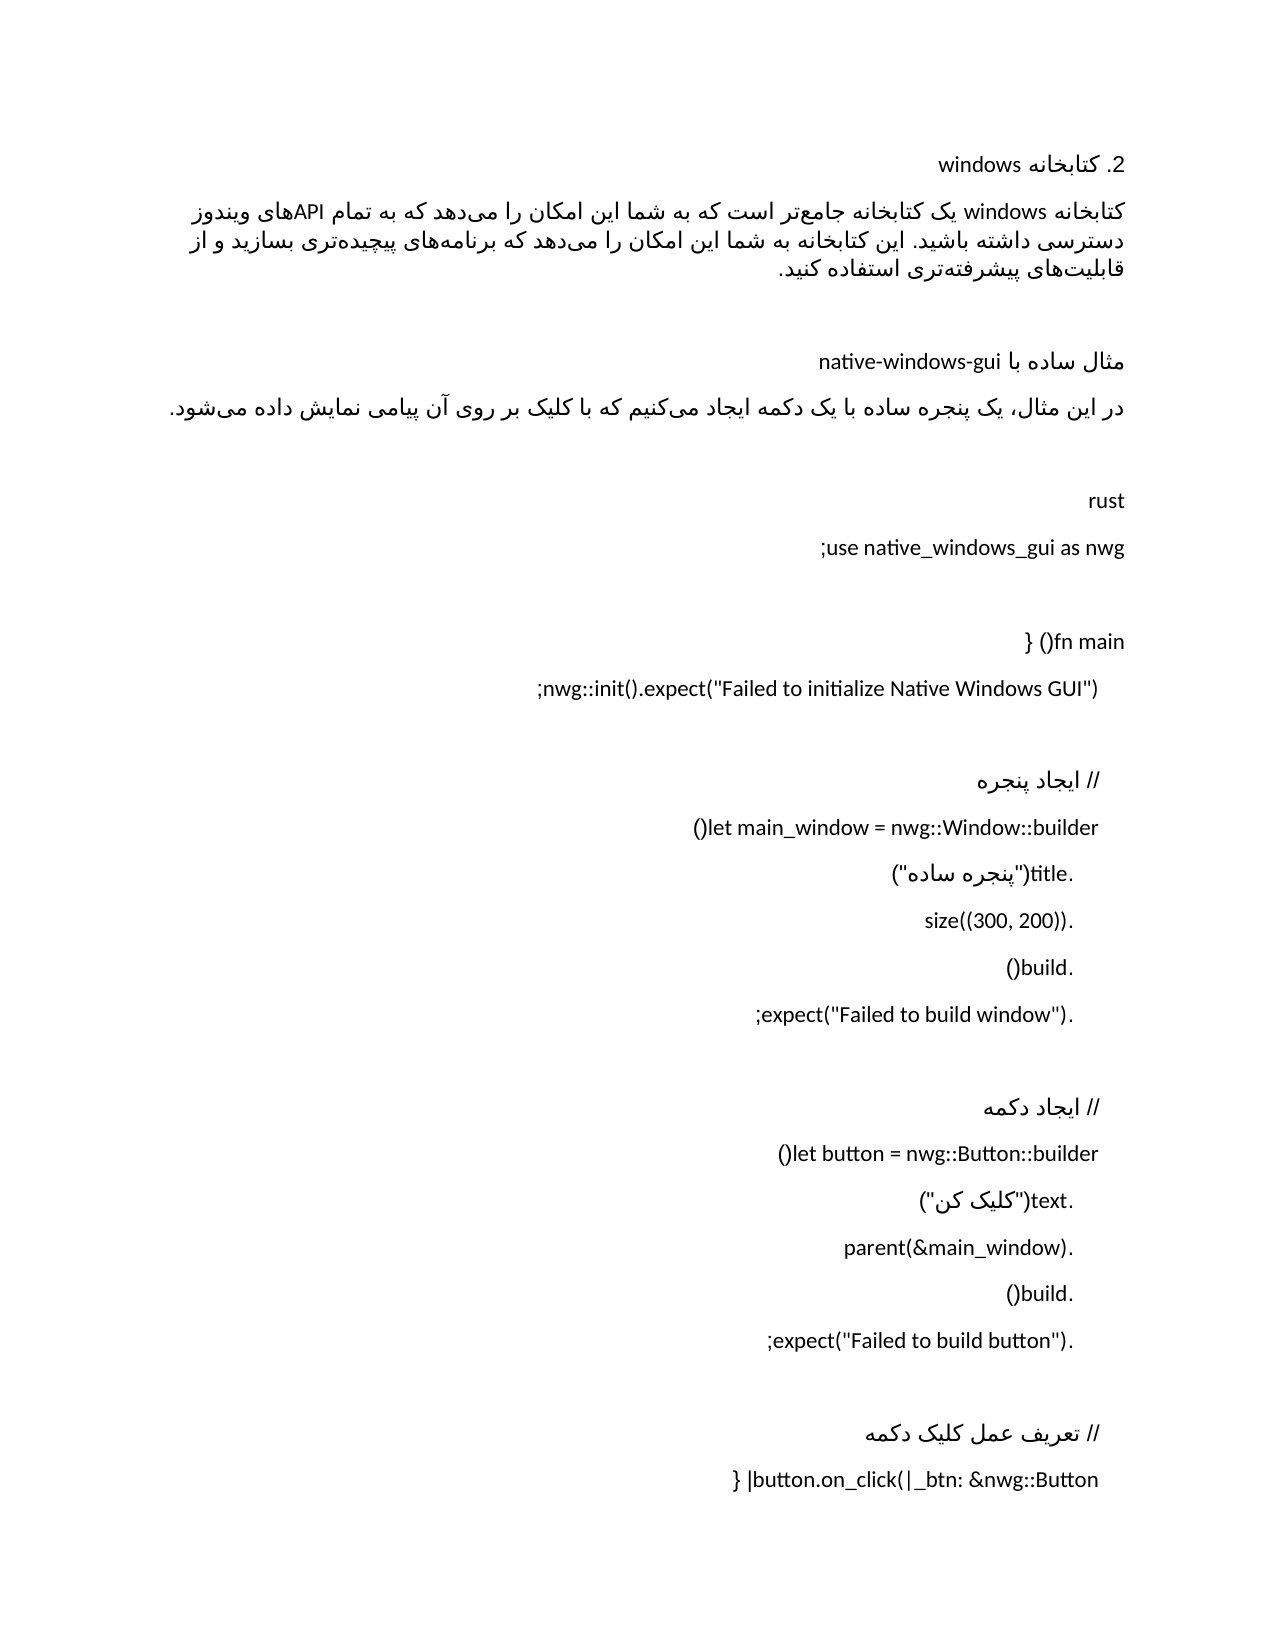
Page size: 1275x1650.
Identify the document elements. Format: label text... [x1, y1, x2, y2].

text let button = nwg::Button::builder() [150, 1139, 1125, 1167]
text .parent(&main_window) [150, 1233, 1125, 1261]
text let main_window = nwg::Window::builder() [150, 813, 1125, 841]
text use native_windows_gui as nwg; [150, 533, 1125, 561]
text fn main() { [150, 627, 1125, 655]
text کتابخانه windows یک کتابخانه جامع‌تر است که به شما این امکان را می‌دهد که به تمام APIهای ویندوز دسترسی داشته باشید. این کتابخانه به شما این امکان را می‌دهد که برنامه‌های پیچیده‌تری بسازید و از قابلیت‌های پیشرفته‌تری استفاده کنید. [150, 197, 1125, 282]
text .build() [150, 1279, 1125, 1308]
text .expect("Failed to build button"); [150, 1326, 1125, 1354]
text مثال ساده با native-windows-gui [150, 347, 1125, 375]
text در این مثال، یک پنجره ساده با یک دکمه ایجاد می‌کنیم که با کلیک بر روی آن پیامی نمایش داده می‌شود. [150, 394, 1125, 421]
text // ایجاد پنجره [150, 767, 1125, 794]
text // ایجاد دکمه [150, 1094, 1125, 1120]
text button.on_click(|_btn: &nwg::Button| { [150, 1465, 1125, 1493]
text .expect("Failed to build window"); [150, 1000, 1125, 1028]
text .title("پنجره ساده") [150, 859, 1125, 887]
text nwg::init().expect("Failed to initialize Native Windows GUI"); [150, 674, 1125, 702]
text rust [150, 486, 1125, 514]
text .text("کلیک کن") [150, 1186, 1125, 1214]
text // تعریف عمل کلیک دکمه [150, 1420, 1125, 1447]
text .size((300, 200)) [150, 906, 1125, 934]
text 2. کتابخانه windows [150, 150, 1125, 178]
text .build() [150, 953, 1125, 981]
